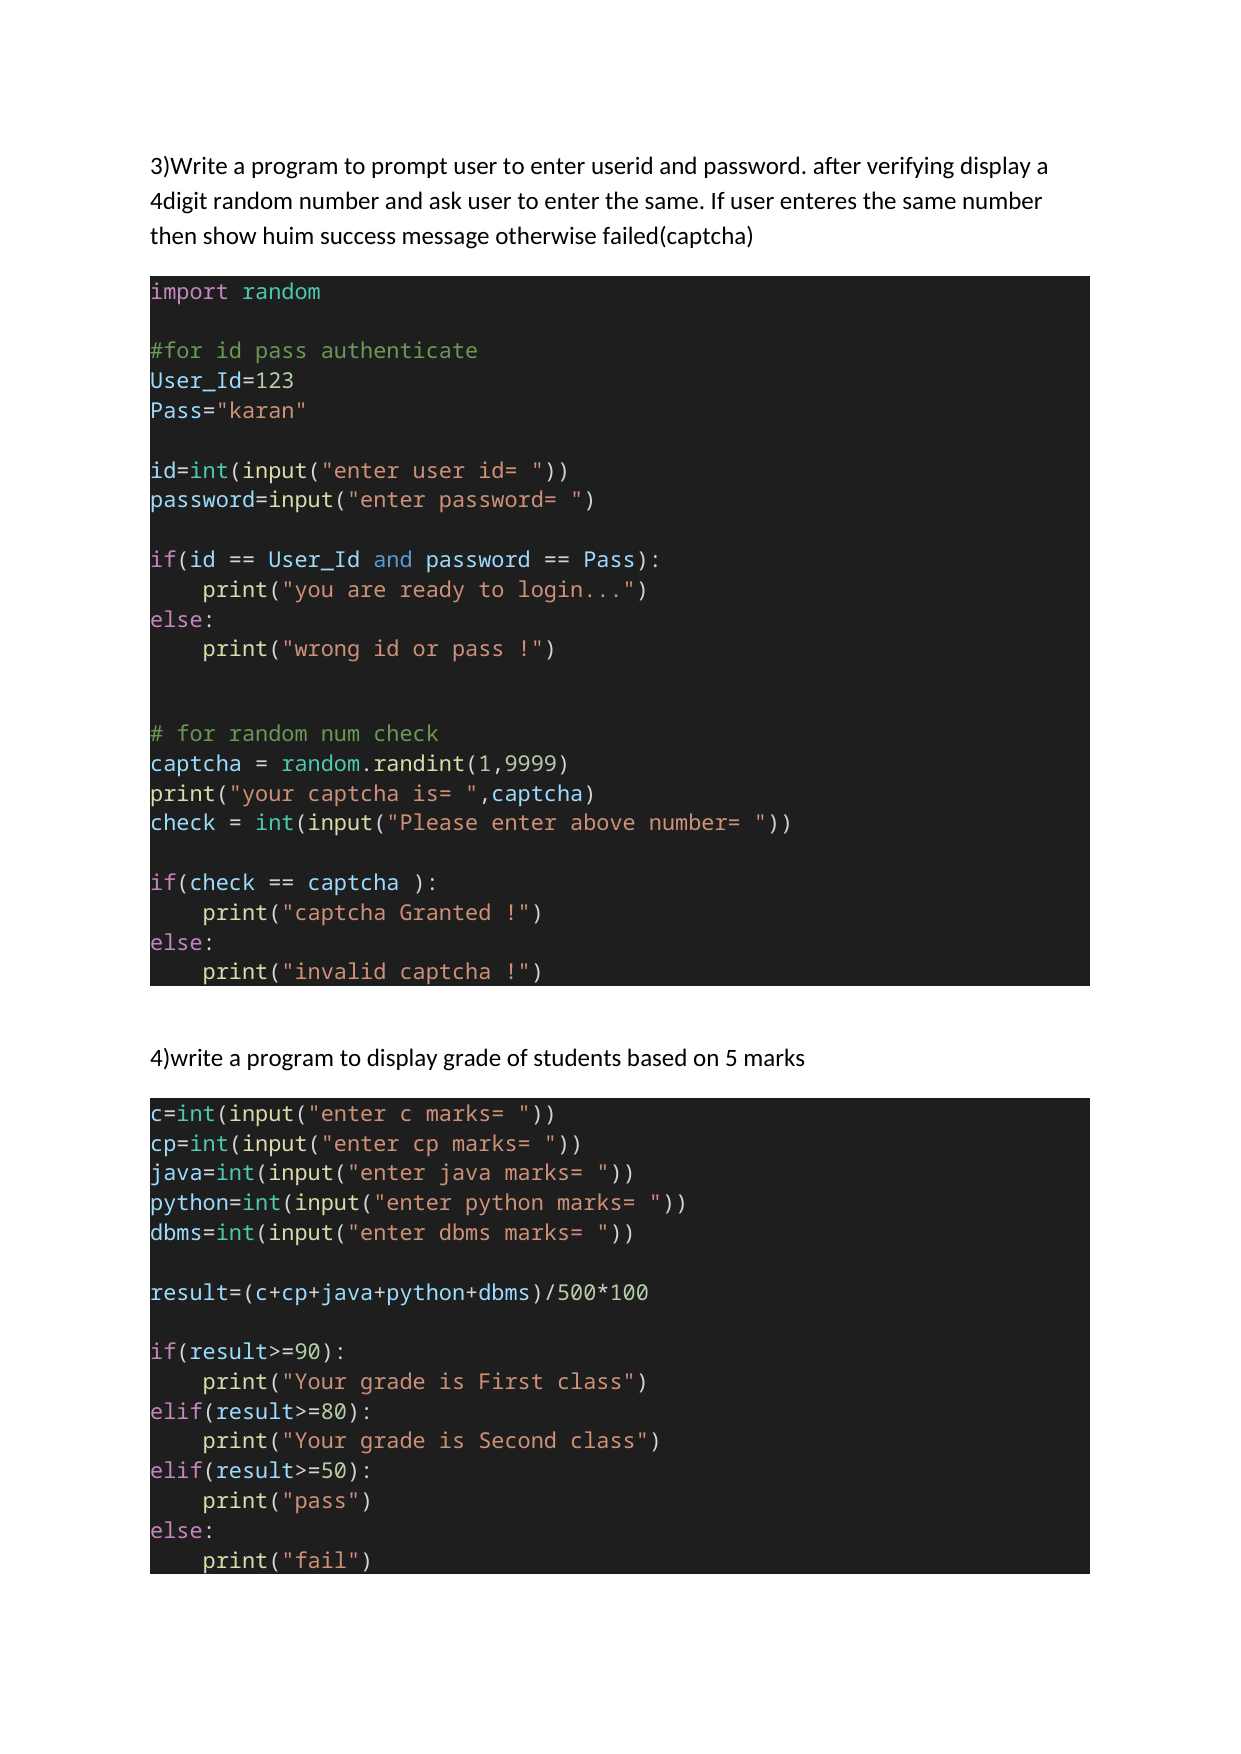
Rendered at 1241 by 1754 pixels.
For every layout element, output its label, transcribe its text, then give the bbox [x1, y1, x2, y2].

text c=int(input("enter c marks= ")) [150, 1098, 1090, 1127]
text result=(c+cp+java+python+dbms)/500*100 [150, 1276, 1090, 1306]
text check = int(input("Please enter above number= ")) [150, 807, 1090, 837]
text #for id pass authenticate [150, 335, 1090, 365]
text elif(result>=80): [150, 1396, 1090, 1425]
text # for random num check [150, 718, 1090, 748]
text 3)Write a program to prompt user to enter userid and password. after verifying display a 4digit random number and ask user to enter the same. If user enteres the same number then show huim success message otherwise failed(captcha) [150, 150, 1090, 251]
text print("pass") [150, 1485, 1090, 1515]
text python=int(input("enter python marks= ")) [150, 1187, 1090, 1217]
text if(check == captcha ): [150, 867, 1090, 897]
text print("captcha Granted !") [150, 897, 1090, 926]
text print("invalid captcha !") [150, 956, 1090, 986]
text dbms=int(input("enter dbms marks= ")) [150, 1217, 1090, 1247]
text Pass="karan" [150, 395, 1090, 425]
text java=int(input("enter java marks= ")) [150, 1157, 1090, 1187]
text id=int(input("enter user id= ")) [150, 454, 1090, 484]
text import random [150, 276, 1090, 306]
text print("fail") [150, 1544, 1090, 1574]
text if(id == User_Id and password == Pass): [150, 544, 1090, 574]
text print("Your grade is Second class") [150, 1425, 1090, 1455]
text 4)write a program to display grade of students based on 5 marks [150, 1042, 1090, 1072]
text captcha = random.randint(1,9999) [150, 748, 1090, 777]
text print("your captcha is= ",captcha) [150, 777, 1090, 807]
text else: [150, 603, 1090, 633]
text else: [150, 926, 1090, 956]
text password=input("enter password= ") [150, 484, 1090, 514]
text cp=int(input("enter cp marks= ")) [150, 1127, 1090, 1157]
text print("wrong id or pass !") [150, 633, 1090, 663]
text if(result>=90): [150, 1336, 1090, 1366]
text else: [150, 1515, 1090, 1544]
text print("Your grade is First class") [150, 1366, 1090, 1396]
text User_Id=123 [150, 365, 1090, 395]
text print("you are ready to login...") [150, 574, 1090, 603]
text elif(result>=50): [150, 1455, 1090, 1485]
